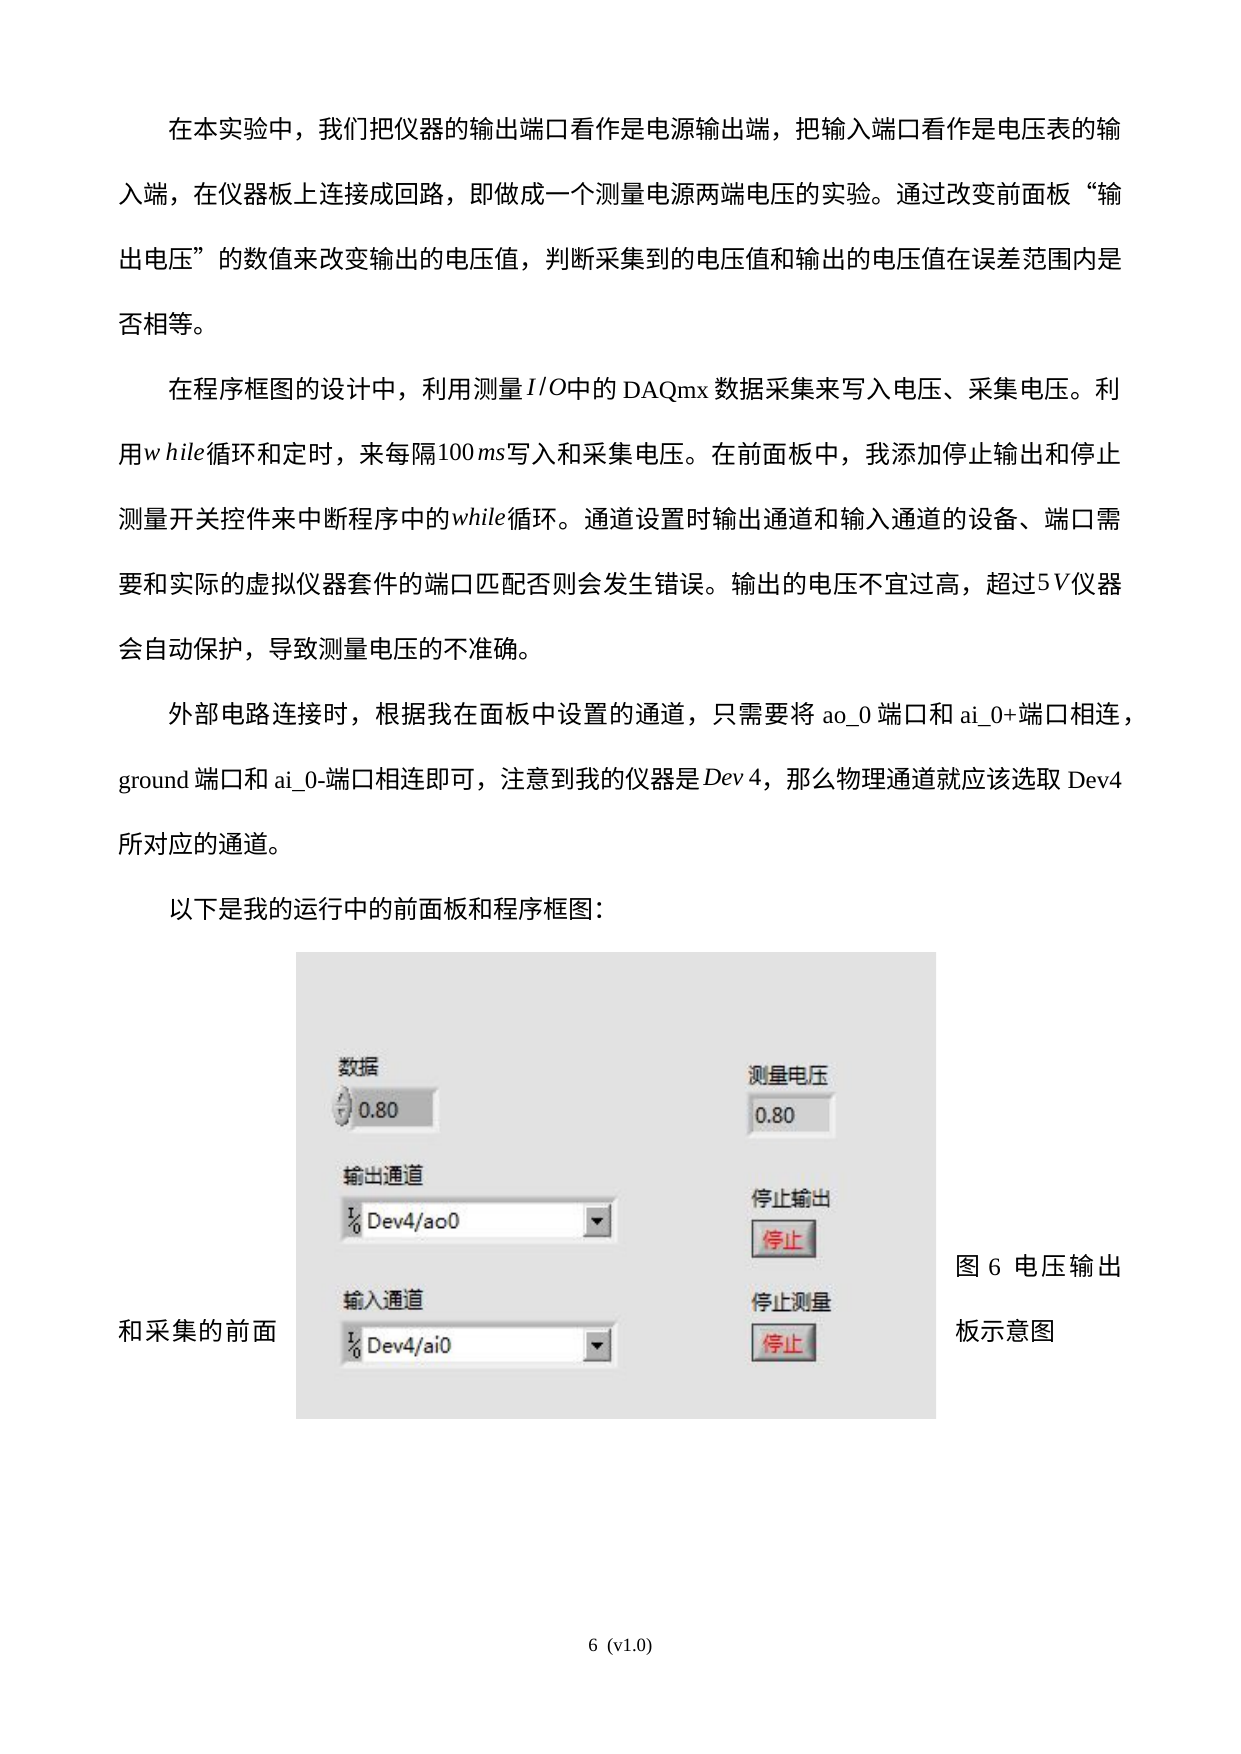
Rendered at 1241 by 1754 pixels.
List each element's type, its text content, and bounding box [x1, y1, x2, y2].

text 图6 电压输出和采集的前面板示意图 [937, 1232, 1122, 1362]
text 在本实验中，我们把仪器的输出端口看作是电源输出端，把输入端口看作是电压表的输入端，在仪器板上连接成回路，即做成一个测量电源两端电压的实验。通过改变前面板“输出电压”的数值来改变输出的电压值，判断采集到的电压值和输出的电压值在误差范围内是否相等。 [118, 95, 1122, 355]
text 图6 电压输出和采集的前面板示意图 [118, 1232, 296, 1362]
text 以下是我的运行中的前面板和程序框图： [118, 875, 1122, 940]
text 外部电路连接时，根据我在面板中设置的通道，只需要将ao_0端口和ai_0+端口相连，ground端口和ai_0-端口相连即可，注意到我的仪器是，那么物理通道就应该选取Dev4所对应的通道。 [118, 680, 1122, 875]
text 在程序框图的设计中，利用测量中的DAQmx数据采集来写入电压、采集电压。利用循环和定时，来每隔写入和采集电压。在前面板中，我添加停止输出和停止测量开关控件来中断程序中的循环。通道设置时输出通道和输入通道的设备、端口需要和实际的虚拟仪器套件的端口匹配否则会发生错误。输出的电压不宜过高，超过仪器会自动保护，导致测量电压的不准确。 [118, 355, 1122, 680]
picture [296, 952, 937, 1419]
